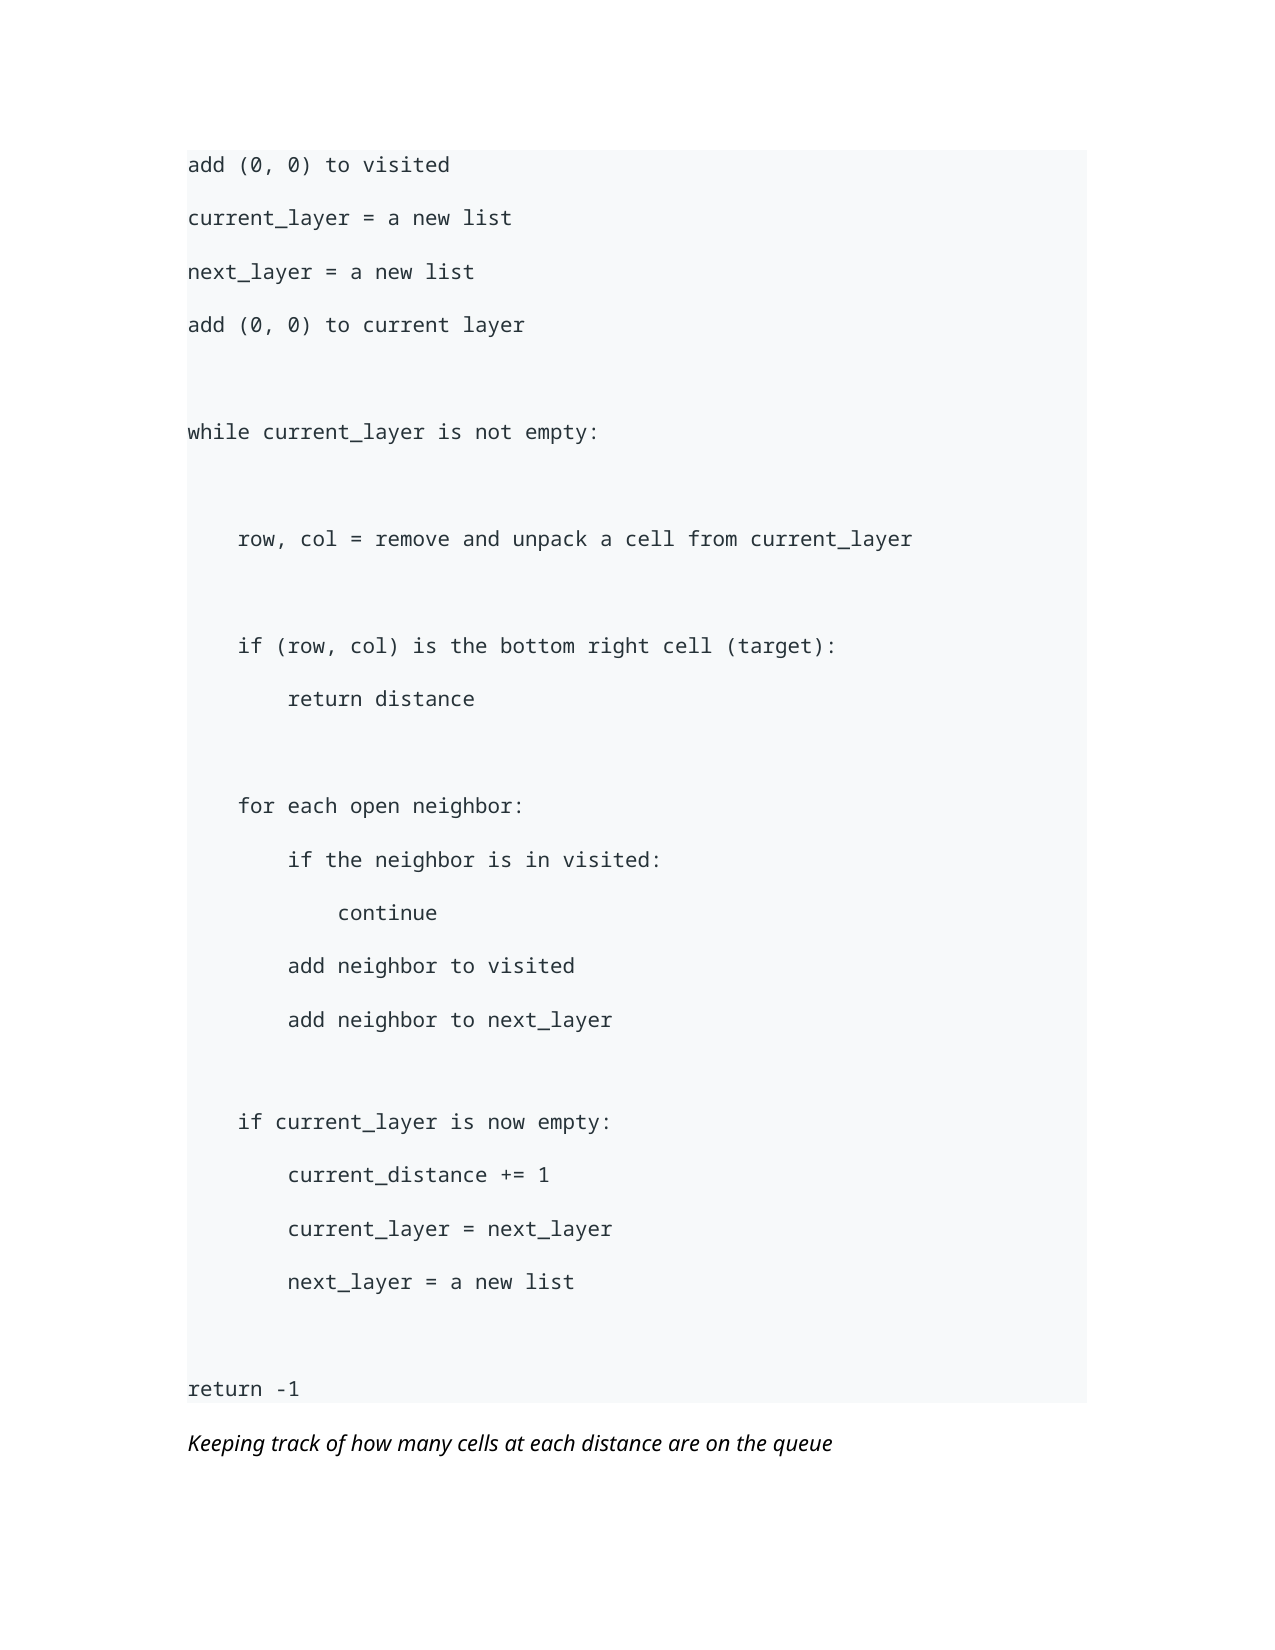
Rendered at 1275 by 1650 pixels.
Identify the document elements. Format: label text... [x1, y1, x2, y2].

text next_layer = a new list [187, 1267, 1087, 1296]
text Keeping track of how many cells at each distance are on the queue [187, 1428, 1087, 1457]
text current_distance += 1 [187, 1161, 1087, 1189]
text add (0, 0) to visited [187, 150, 1087, 178]
text current_layer = a new list [187, 203, 1087, 232]
text next_layer = a new list [187, 257, 1087, 285]
text continue [187, 898, 1087, 927]
text current_layer = next_layer [187, 1214, 1087, 1242]
text while current_layer is not empty: [187, 417, 1087, 446]
text if current_layer is now empty: [187, 1107, 1087, 1136]
text return distance [187, 684, 1087, 713]
text add neighbor to visited [187, 952, 1087, 980]
text if the neighbor is in visited: [187, 845, 1087, 873]
text add (0, 0) to current layer [187, 310, 1087, 339]
text if (row, col) is the bottom right cell (target): [187, 631, 1087, 659]
text add neighbor to next_layer [187, 1005, 1087, 1033]
text row, col = remove and unpack a cell from current_layer [187, 524, 1087, 552]
text for each open neighbor: [187, 791, 1087, 820]
text return -1 [187, 1374, 1087, 1403]
